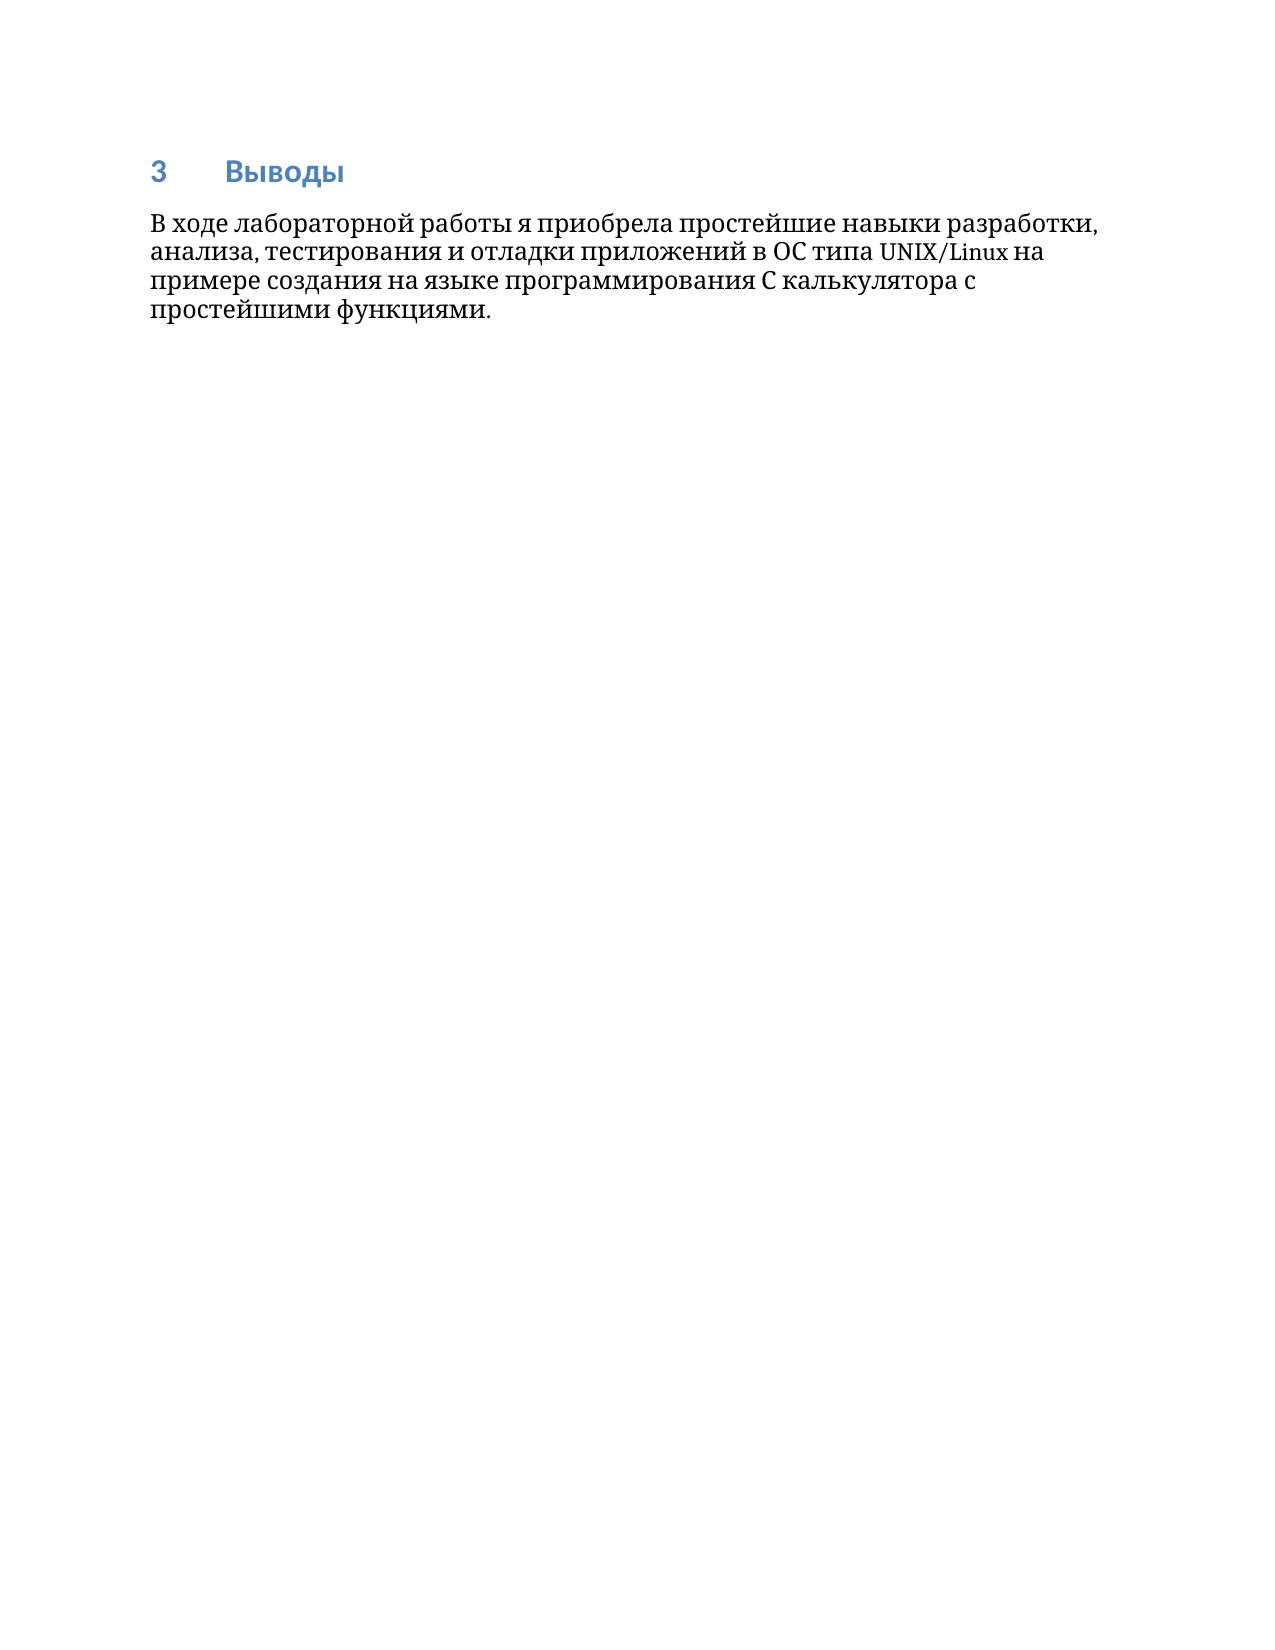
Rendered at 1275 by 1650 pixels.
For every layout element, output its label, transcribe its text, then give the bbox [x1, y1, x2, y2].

text В ходе лабораторной работы я приобрела простейшие навыки разработки, анализа, тестирования и отладки приложений в ОС типа UNIX/Linux на примере создания на языке программирования С калькулятора с простейшими функциями. [150, 209, 1125, 324]
subtitle 3 Выводы [150, 150, 1125, 191]
